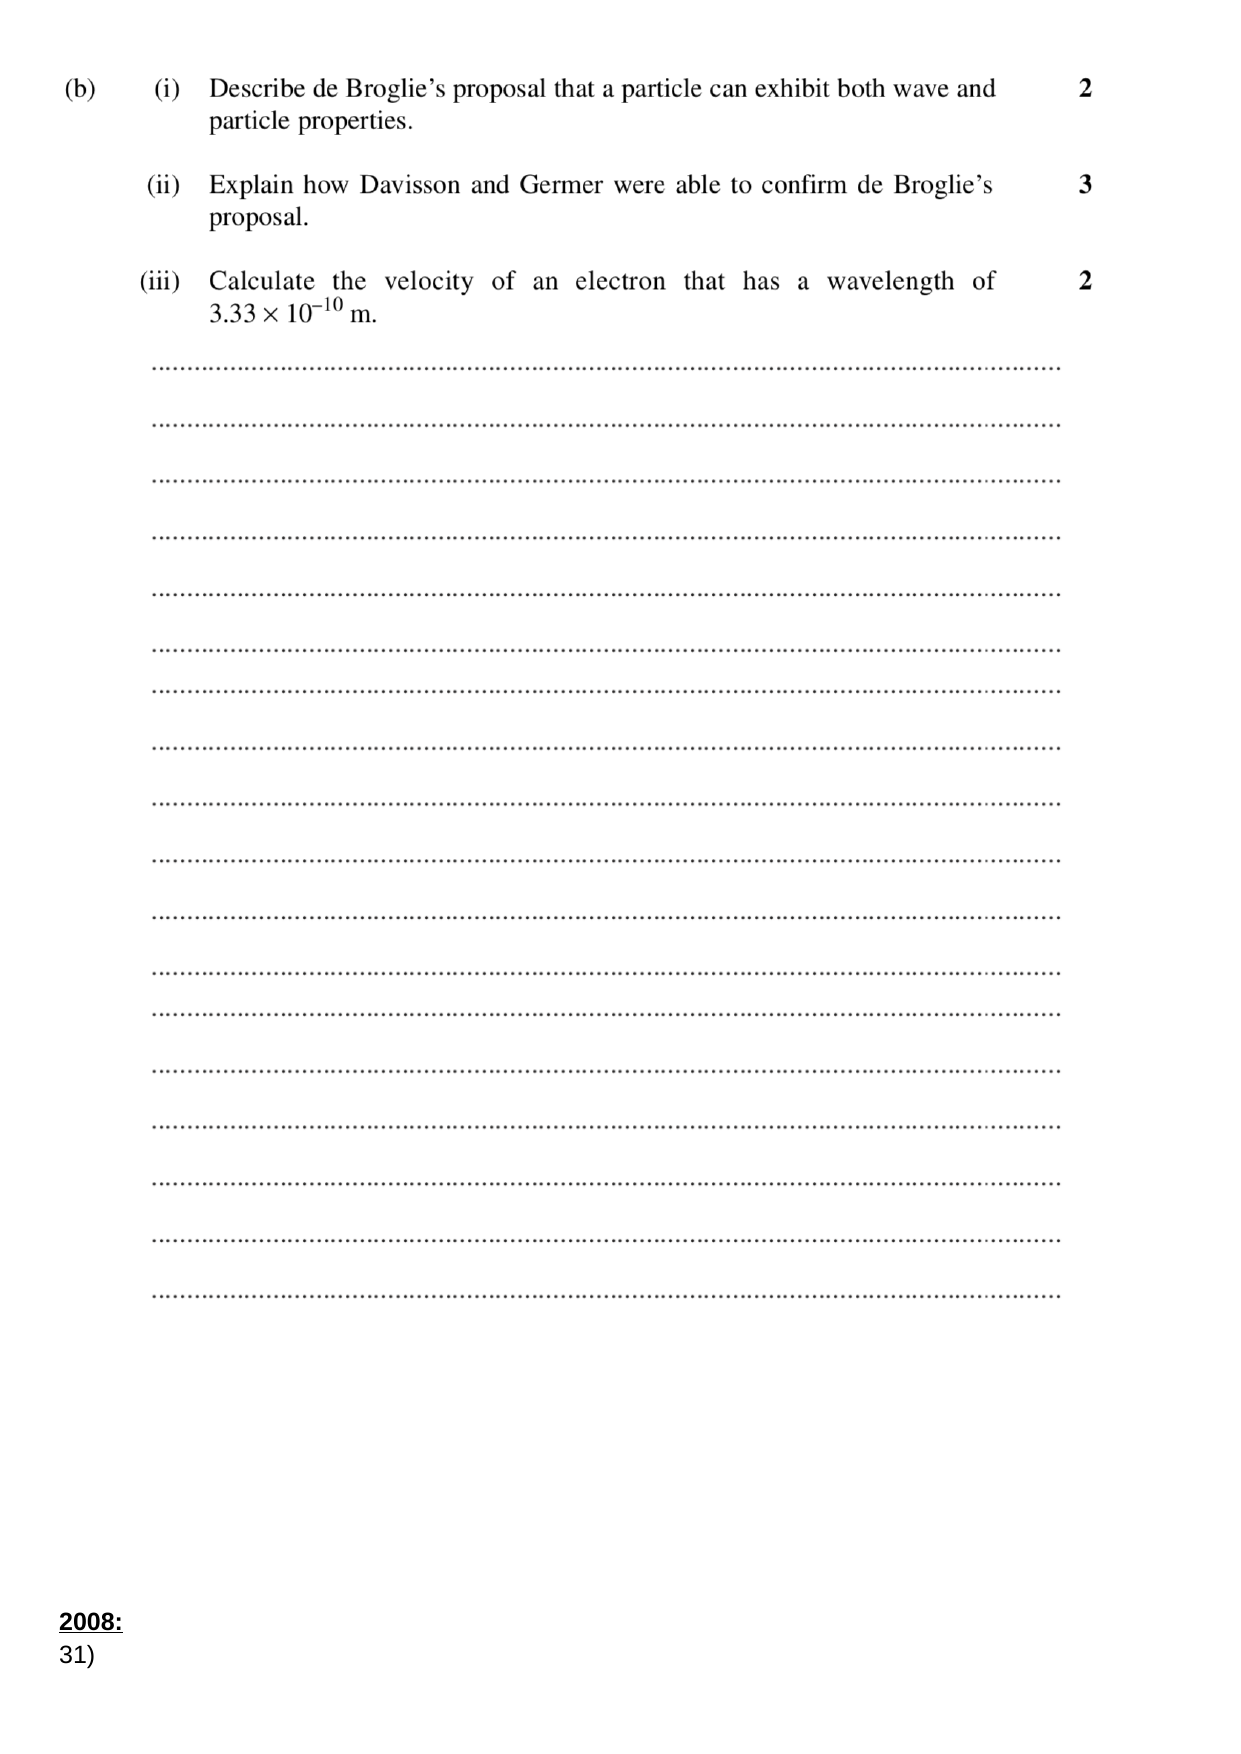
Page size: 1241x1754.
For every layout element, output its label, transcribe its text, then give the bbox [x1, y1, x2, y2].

picture [58, 340, 1181, 660]
picture [58, 70, 1111, 337]
picture [58, 663, 1181, 983]
text 31) [59, 1640, 1181, 1669]
picture [58, 986, 1181, 1307]
text 2008: [59, 1607, 1181, 1636]
